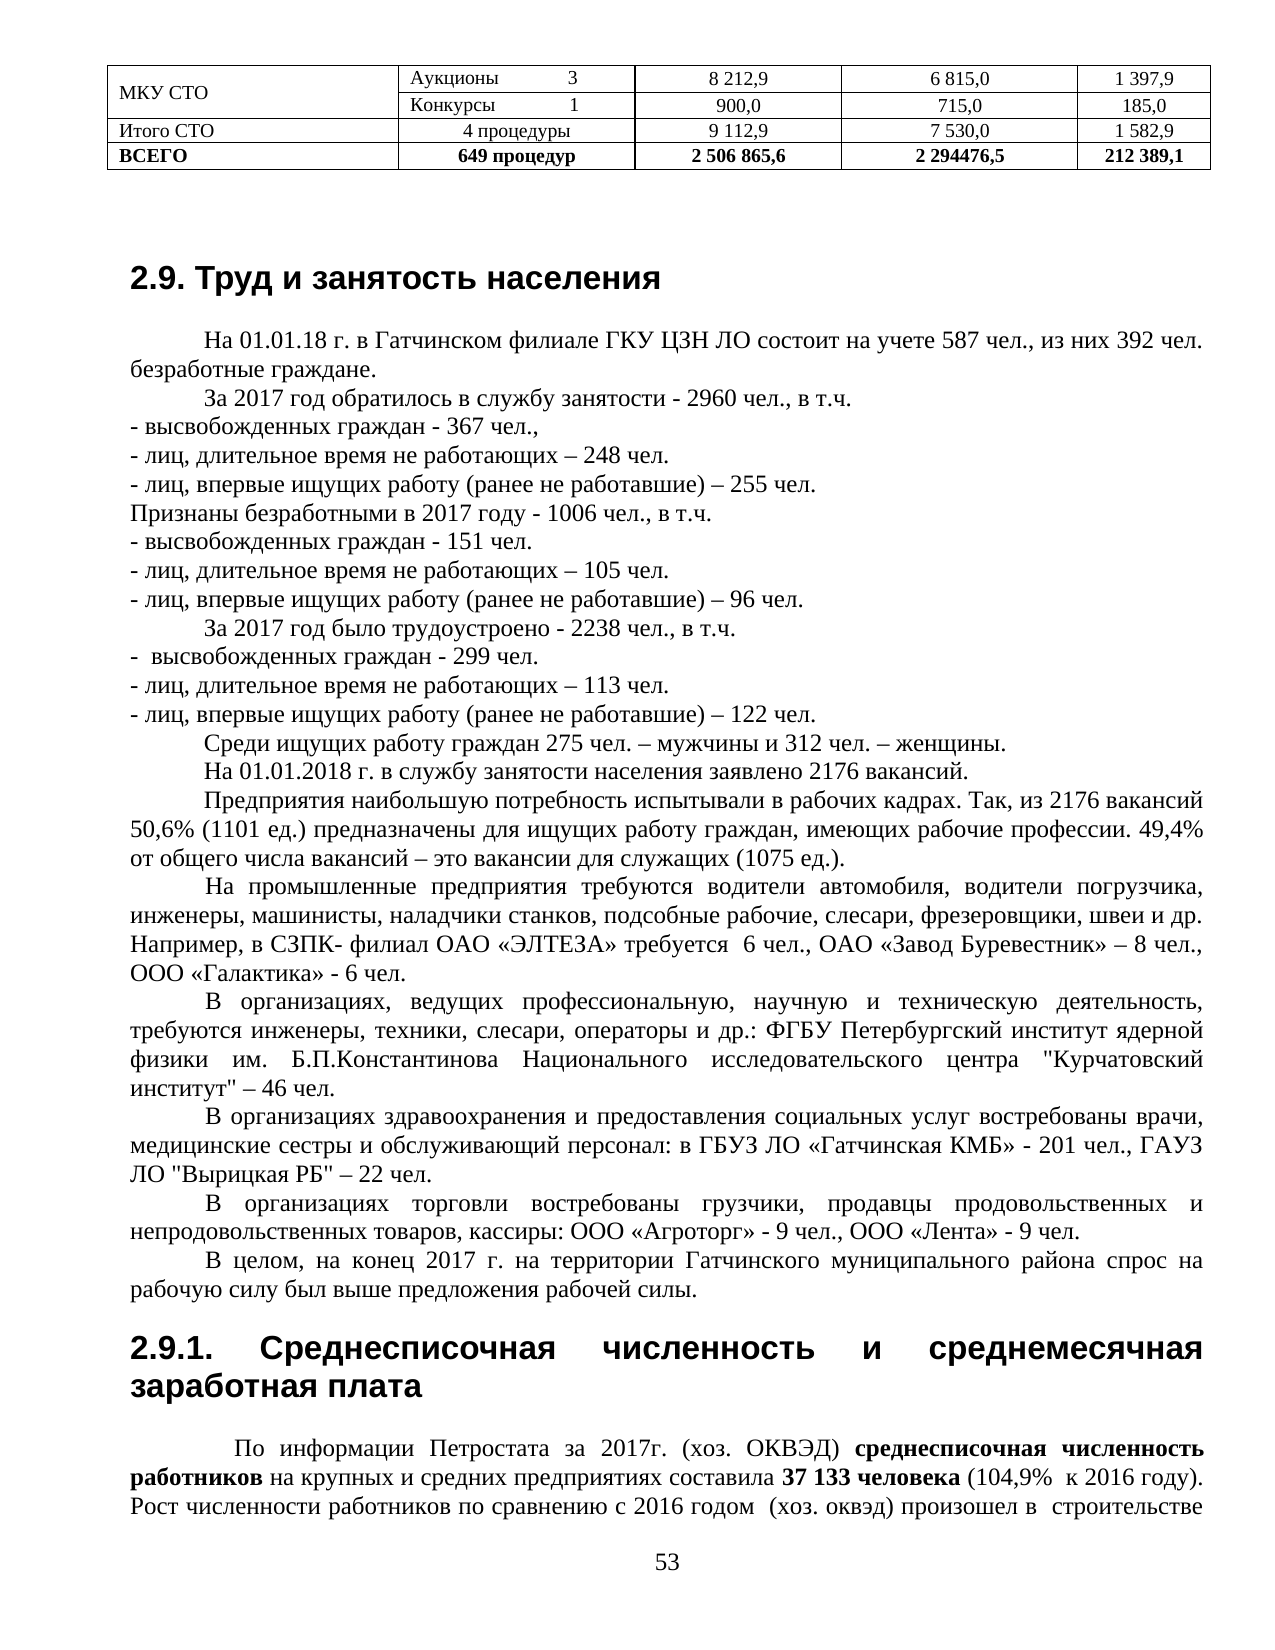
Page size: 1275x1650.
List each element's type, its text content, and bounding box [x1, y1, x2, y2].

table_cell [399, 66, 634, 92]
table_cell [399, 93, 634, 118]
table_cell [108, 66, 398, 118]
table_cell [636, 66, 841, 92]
text На 01.01.2018 г. в службу занятости населения заявлено 2176 вакансий. [130, 756, 1204, 785]
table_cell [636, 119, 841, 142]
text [130, 1433, 1204, 1519]
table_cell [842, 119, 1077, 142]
text За 2017 год обратилось в службу занятости - 2960 чел., в т.ч. [130, 383, 1204, 411]
text Признаны безработными в 2017 году - 1006 чел., в т.ч. [130, 498, 1204, 526]
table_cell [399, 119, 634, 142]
text В целом, на конец 2017 г. на территории Гатчинского муниципального района спрос на рабочую силу был выше предложения рабочей силы. [130, 1245, 1204, 1303]
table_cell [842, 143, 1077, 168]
text - лиц, длительное время не работающих – 113 чел. [130, 670, 1204, 699]
text - лиц, длительное время не работающих – 105 чел. [130, 555, 1204, 584]
text Среди ищущих работу граждан 275 чел. – мужчины и 312 чел. – женщины. [130, 728, 1204, 756]
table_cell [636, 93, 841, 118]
subtitle 2.9.1. Среднесписочная численность и среднемесячная заработная плата [130, 1328, 1204, 1404]
text - лиц, впервые ищущих работу (ранее не работавшие) – 96 чел. [130, 584, 1204, 613]
text В организациях здравоохранения и предоставления социальных услуг востребованы врачи, медицинские сестры и обслуживающий персонал: в ГБУЗ ЛО «Гатчинская КМБ» - 201 чел., ГАУЗ ЛО "Вырицкая РБ" – 22 чел. [130, 1101, 1204, 1188]
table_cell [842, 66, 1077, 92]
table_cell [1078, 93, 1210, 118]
text За 2017 год было трудоустроено - 2238 чел., в т.ч. [130, 613, 1204, 641]
text На 01.01.18 г. в Гатчинском филиале ГКУ ЦЗН ЛО состоит на учете 587 чел., из них 392 чел. безработные граждане. [130, 325, 1204, 383]
text - высвобожденных граждан - 367 чел., [130, 411, 1204, 440]
subtitle 2.9. Труд и занятость населения [130, 258, 1204, 296]
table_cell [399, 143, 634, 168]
text В организациях, ведущих профессиональную, научную и техническую деятельность, требуются инженеры, техники, слесари, операторы и др.: ФГБУ Петербургский институт ядерной физики им. Б.П.Константинова Национального исследовательского центра "Курчатовский институт" – 46 чел. [130, 986, 1204, 1101]
text - лиц, длительное время не работающих – 248 чел. [130, 440, 1204, 469]
text На промышленные предприятия требуются водители автомобиля, водители погрузчика, инженеры, машинисты, наладчики станков, подсобные рабочие, слесари, фрезеровщики, швеи и др. Например, в СЗПК- филиал ОАО «ЭЛТЕЗА» требуется 6 чел., ОАО «Завод Буревестник» – 8 чел., ООО «Галактика» - 6 чел. [130, 871, 1204, 986]
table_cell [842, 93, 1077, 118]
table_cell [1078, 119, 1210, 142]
text - лиц, впервые ищущих работу (ранее не работавшие) – 255 чел. [130, 469, 1204, 498]
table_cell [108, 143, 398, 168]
text - высвобожденных граждан - 299 чел. [130, 641, 1204, 670]
text В организациях торговли востребованы грузчики, продавцы продовольственных и непродовольственных товаров, кассиры: ООО «Агроторг» - 9 чел., ООО «Лента» - 9 чел. [130, 1188, 1204, 1245]
text - лиц, впервые ищущих работу (ранее не работавшие) – 122 чел. [130, 699, 1204, 728]
text Предприятия наибольшую потребность испытывали в рабочих кадрах. Так, из 2176 вакансий 50,6% (1101 ед.) предназначены для ищущих работу граждан, имеющих рабочие профессии. 49,4% от общего числа вакансий – это вакансии для служащих (1075 ед.). [130, 785, 1204, 871]
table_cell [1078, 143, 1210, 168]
text - высвобожденных граждан - 151 чел. [130, 526, 1204, 555]
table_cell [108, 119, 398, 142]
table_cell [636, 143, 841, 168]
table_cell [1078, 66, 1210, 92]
